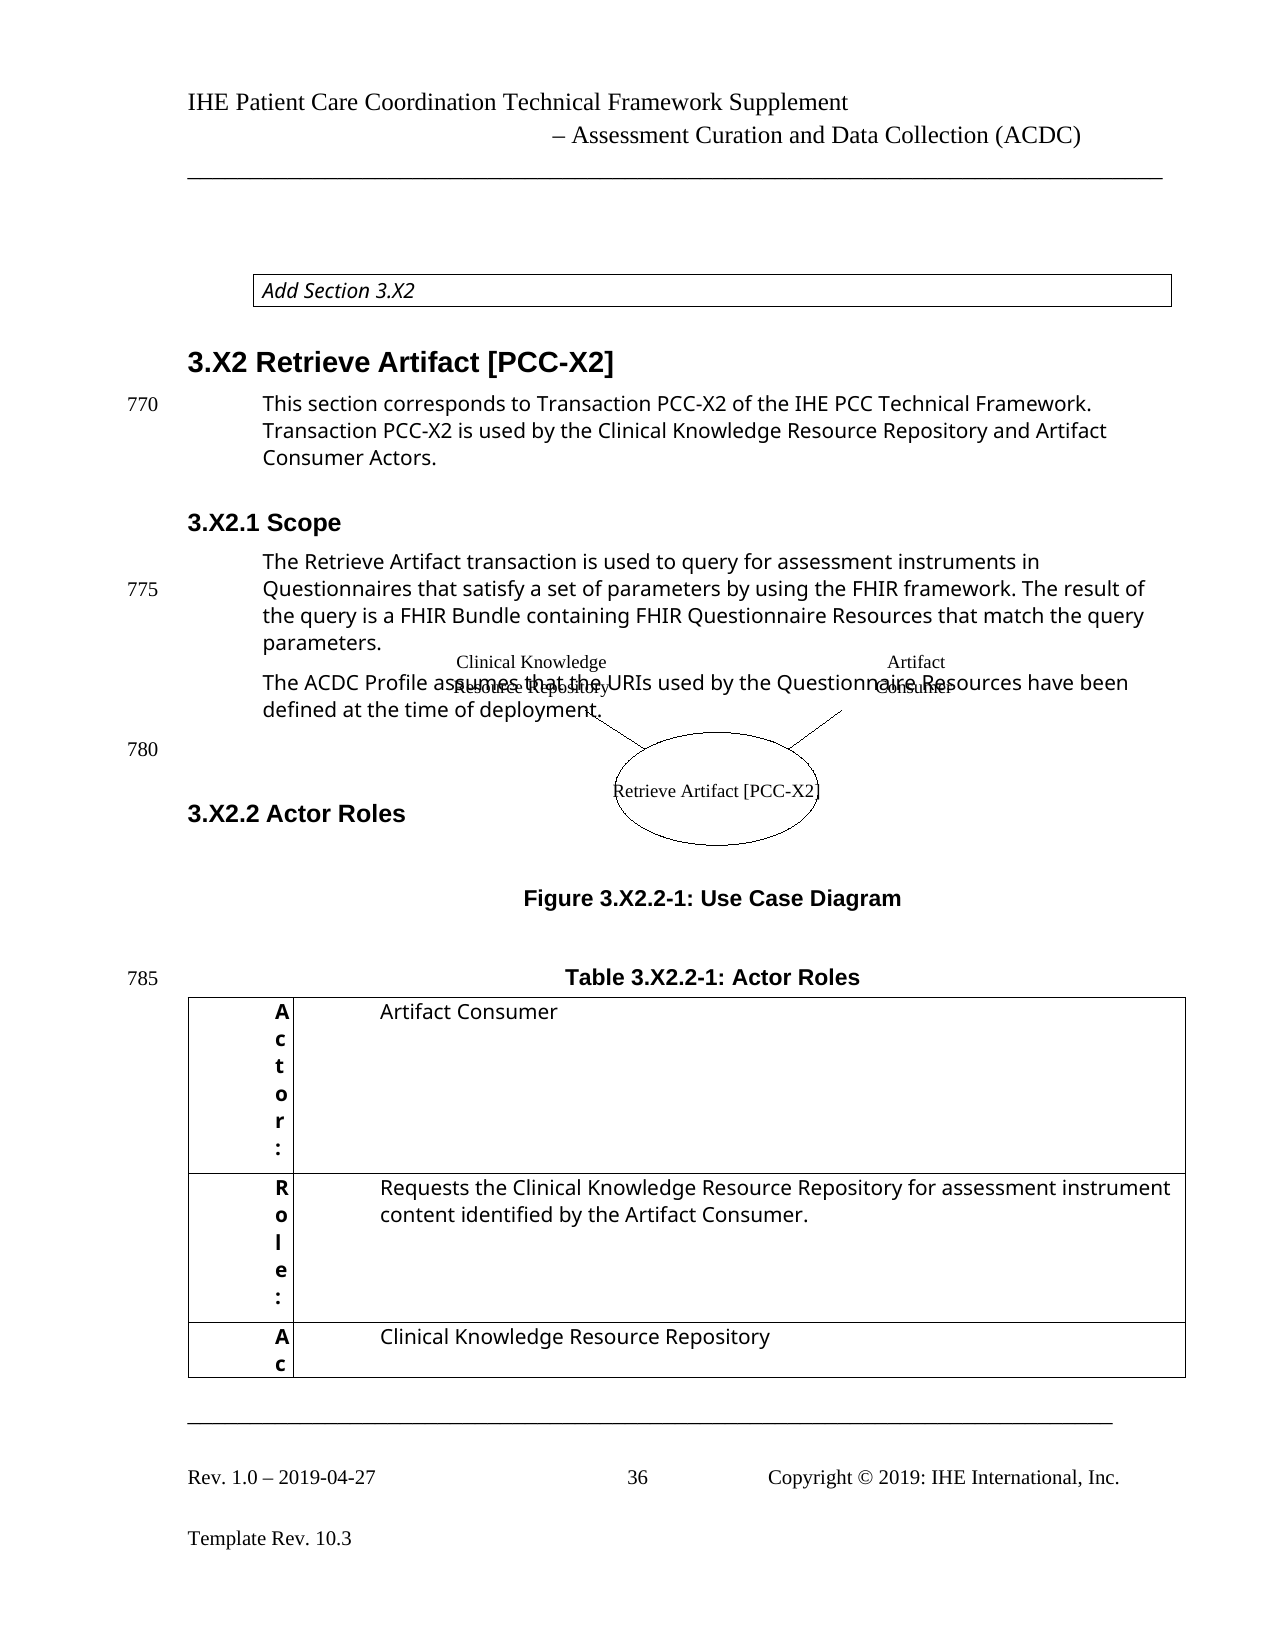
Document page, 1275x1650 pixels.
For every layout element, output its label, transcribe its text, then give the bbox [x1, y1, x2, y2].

table_cell Role: [189, 1174, 293, 1322]
text The ACDC Profile assumes that the URIs used by the Questionnaire Resources have been defined at the time of deployment. [262, 668, 1162, 722]
text Add Section 3.X2 [254, 275, 1171, 306]
table_cell Requests the Clinical Knowledge Resource Repository for assessment instrument content identified by the Artifact Consumer. [294, 1174, 1185, 1322]
table_cell Clinical Knowledge Resource Repository [294, 1323, 1185, 1377]
text This section corresponds to Transaction PCC-X2 of the IHE PCC Technical Framework. Transaction PCC-X2 is used by the Clinical Knowledge Resource Repository and Artifact Consumer Actors. [262, 389, 1162, 471]
table_header Actor: [189, 998, 293, 1173]
subtitle 3.X2 Retrieve Artifact [PCC-X2] [187, 344, 1162, 378]
title Table 3.X2.2-1: Actor Roles [262, 964, 1162, 991]
table_cell Actor: [189, 1323, 293, 1377]
title Figure 3.X2.2-1: Use Case Diagram [262, 884, 1162, 912]
text The Retrieve Artifact transaction is used to query for assessment instruments in Questionnaires that satisfy a set of parameters by using the FHIR framework. The result of the query is a FHIR Bundle containing FHIR Questionnaire Resources that match the query parameters. [262, 547, 1162, 656]
subtitle 3.X2.2 Actor Roles [187, 799, 1162, 828]
table_header Artifact Consumer [294, 998, 1185, 1173]
subtitle 3.X2.1 Scope [187, 508, 1162, 537]
